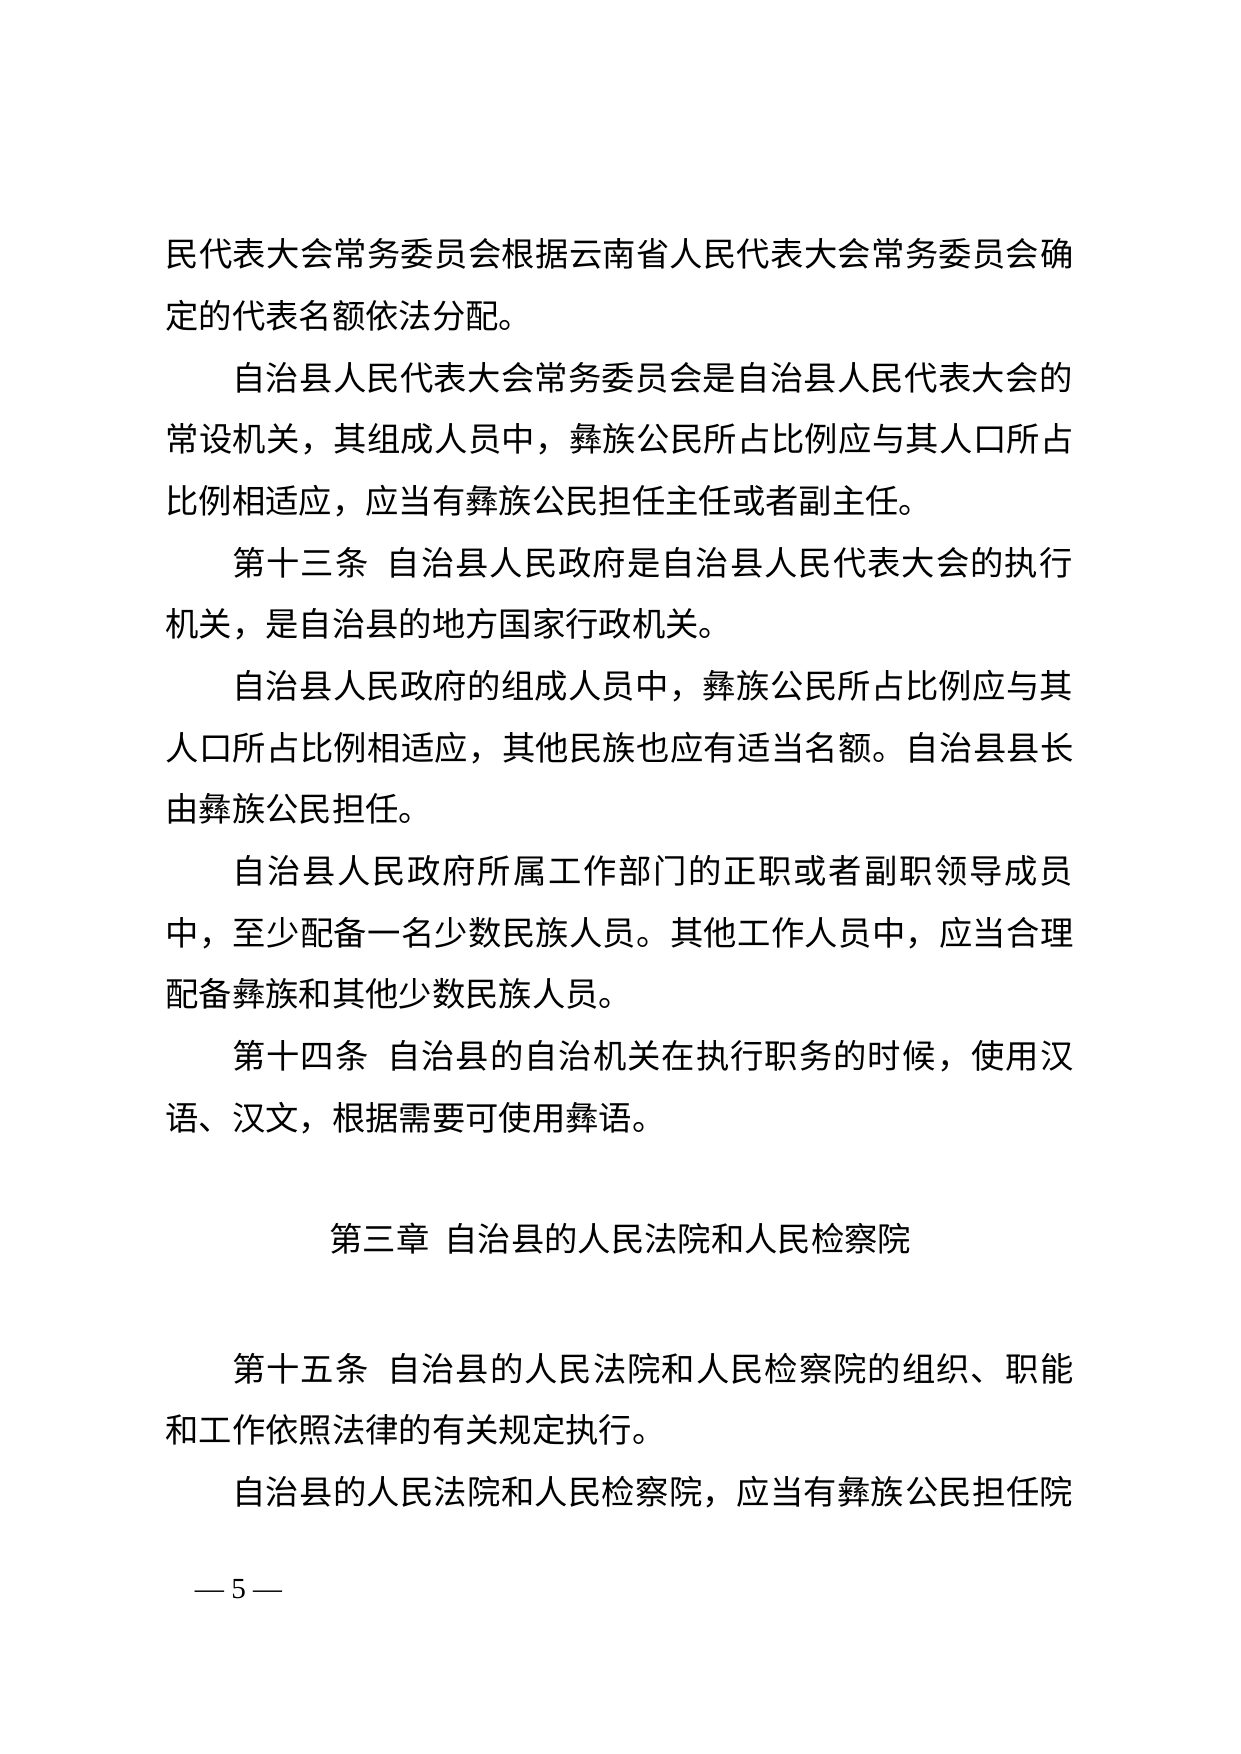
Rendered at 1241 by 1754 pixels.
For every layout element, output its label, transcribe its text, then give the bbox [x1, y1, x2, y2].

text 自治县人民政府所属工作部门的正职或者副职领导成员中，至少配备一名少数民族人员。其他工作人员中，应当合理配备彝族和其他少数民族人员。 [165, 834, 1075, 1019]
text 自治县人民政府的组成人员中，彝族公民所占比例应与其人口所占比例相适应，其他民族也应有适当名额。自治县县长由彝族公民担任。 [165, 649, 1075, 834]
text 第十四条 自治县的自治机关在执行职务的时候，使用汉语、汉文，根据需要可使用彝语。 [165, 1019, 1075, 1142]
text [165, 1455, 1075, 1517]
text 第十五条 自治县的人民法院和人民检察院的组织、职能和工作依照法律的有关规定执行。 [165, 1332, 1075, 1455]
text 第三章 自治县的人民法院和人民检察院 [165, 1204, 1075, 1270]
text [165, 217, 1075, 341]
text 第十三条 自治县人民政府是自治县人民代表大会的执行机关，是自治县的地方国家行政机关。 [165, 526, 1075, 649]
text 自治县人民代表大会常务委员会是自治县人民代表大会的常设机关，其组成人员中，彝族公民所占比例应与其人口所占比例相适应，应当有彝族公民担任主任或者副主任。 [165, 341, 1075, 526]
